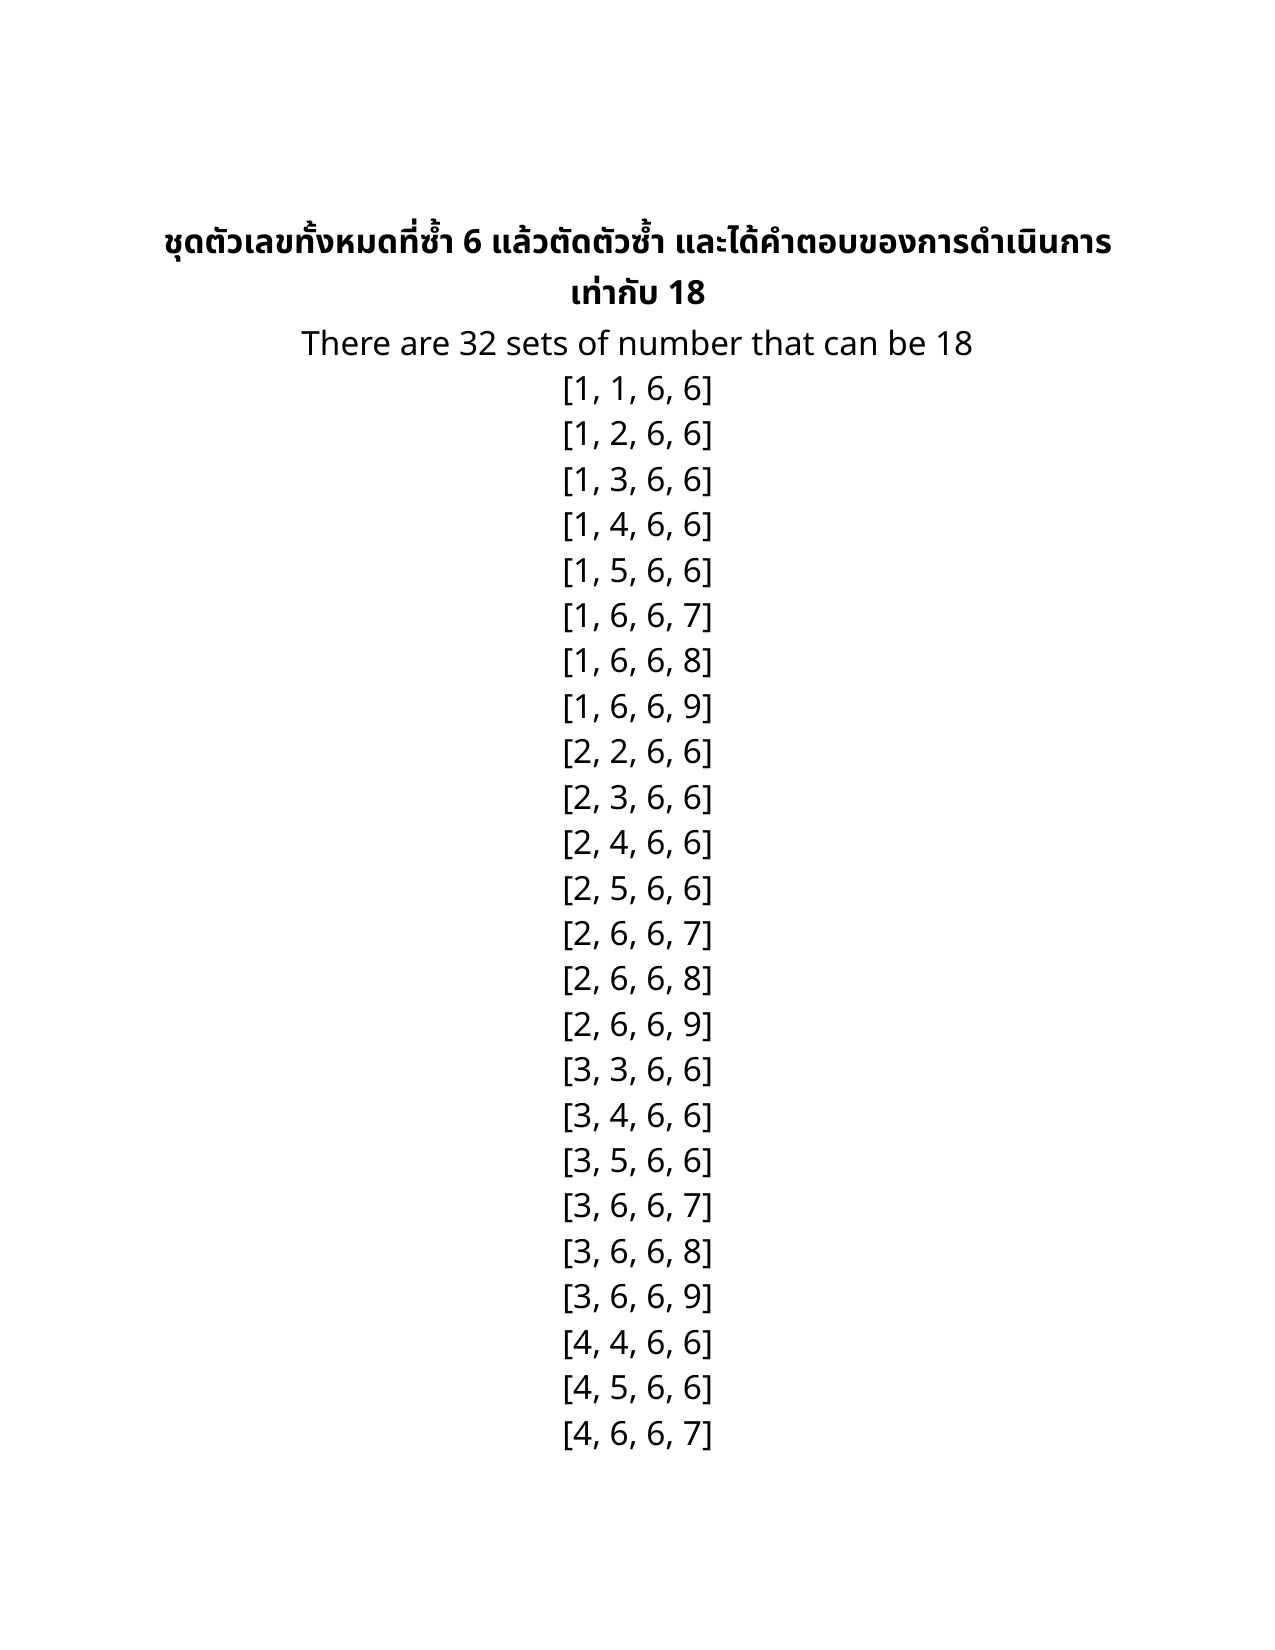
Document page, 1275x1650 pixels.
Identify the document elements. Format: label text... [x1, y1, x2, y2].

text [2, 3, 6, 6] [150, 773, 1125, 819]
text [3, 6, 6, 8] [150, 1228, 1125, 1273]
text [3, 6, 6, 9] [150, 1273, 1125, 1318]
text [1, 6, 6, 7] [150, 592, 1125, 637]
text [3, 3, 6, 6] [150, 1046, 1125, 1091]
text [2, 2, 6, 6] [150, 728, 1125, 773]
text [3, 4, 6, 6] [150, 1091, 1125, 1137]
text [1, 1, 6, 6] [150, 365, 1125, 410]
text [2, 6, 6, 8] [150, 955, 1125, 1001]
text [2, 6, 6, 9] [150, 1001, 1125, 1046]
text [3, 5, 6, 6] [150, 1137, 1125, 1182]
text [3, 6, 6, 7] [150, 1182, 1125, 1228]
text [1, 2, 6, 6] [150, 410, 1125, 456]
text [4, 6, 6, 7] [150, 1409, 1125, 1455]
text [1, 6, 6, 9] [150, 683, 1125, 728]
text [1, 3, 6, 6] [150, 456, 1125, 501]
text [2, 5, 6, 6] [150, 864, 1125, 910]
text [1, 4, 6, 6] [150, 501, 1125, 546]
text ชุดตัวเลขทั้งหมดที่ซ้ำ 6 แล้วตัดตัวซ้ำ และได้คำตอบของการดำเนินการ เท่ากับ 18 [150, 218, 1125, 319]
text [2, 4, 6, 6] [150, 819, 1125, 864]
text [1, 5, 6, 6] [150, 546, 1125, 592]
text [1, 6, 6, 8] [150, 637, 1125, 683]
text [2, 6, 6, 7] [150, 910, 1125, 955]
text There are 32 sets of number that can be 18 [150, 319, 1125, 365]
text [4, 4, 6, 6] [150, 1318, 1125, 1364]
text [4, 5, 6, 6] [150, 1364, 1125, 1409]
